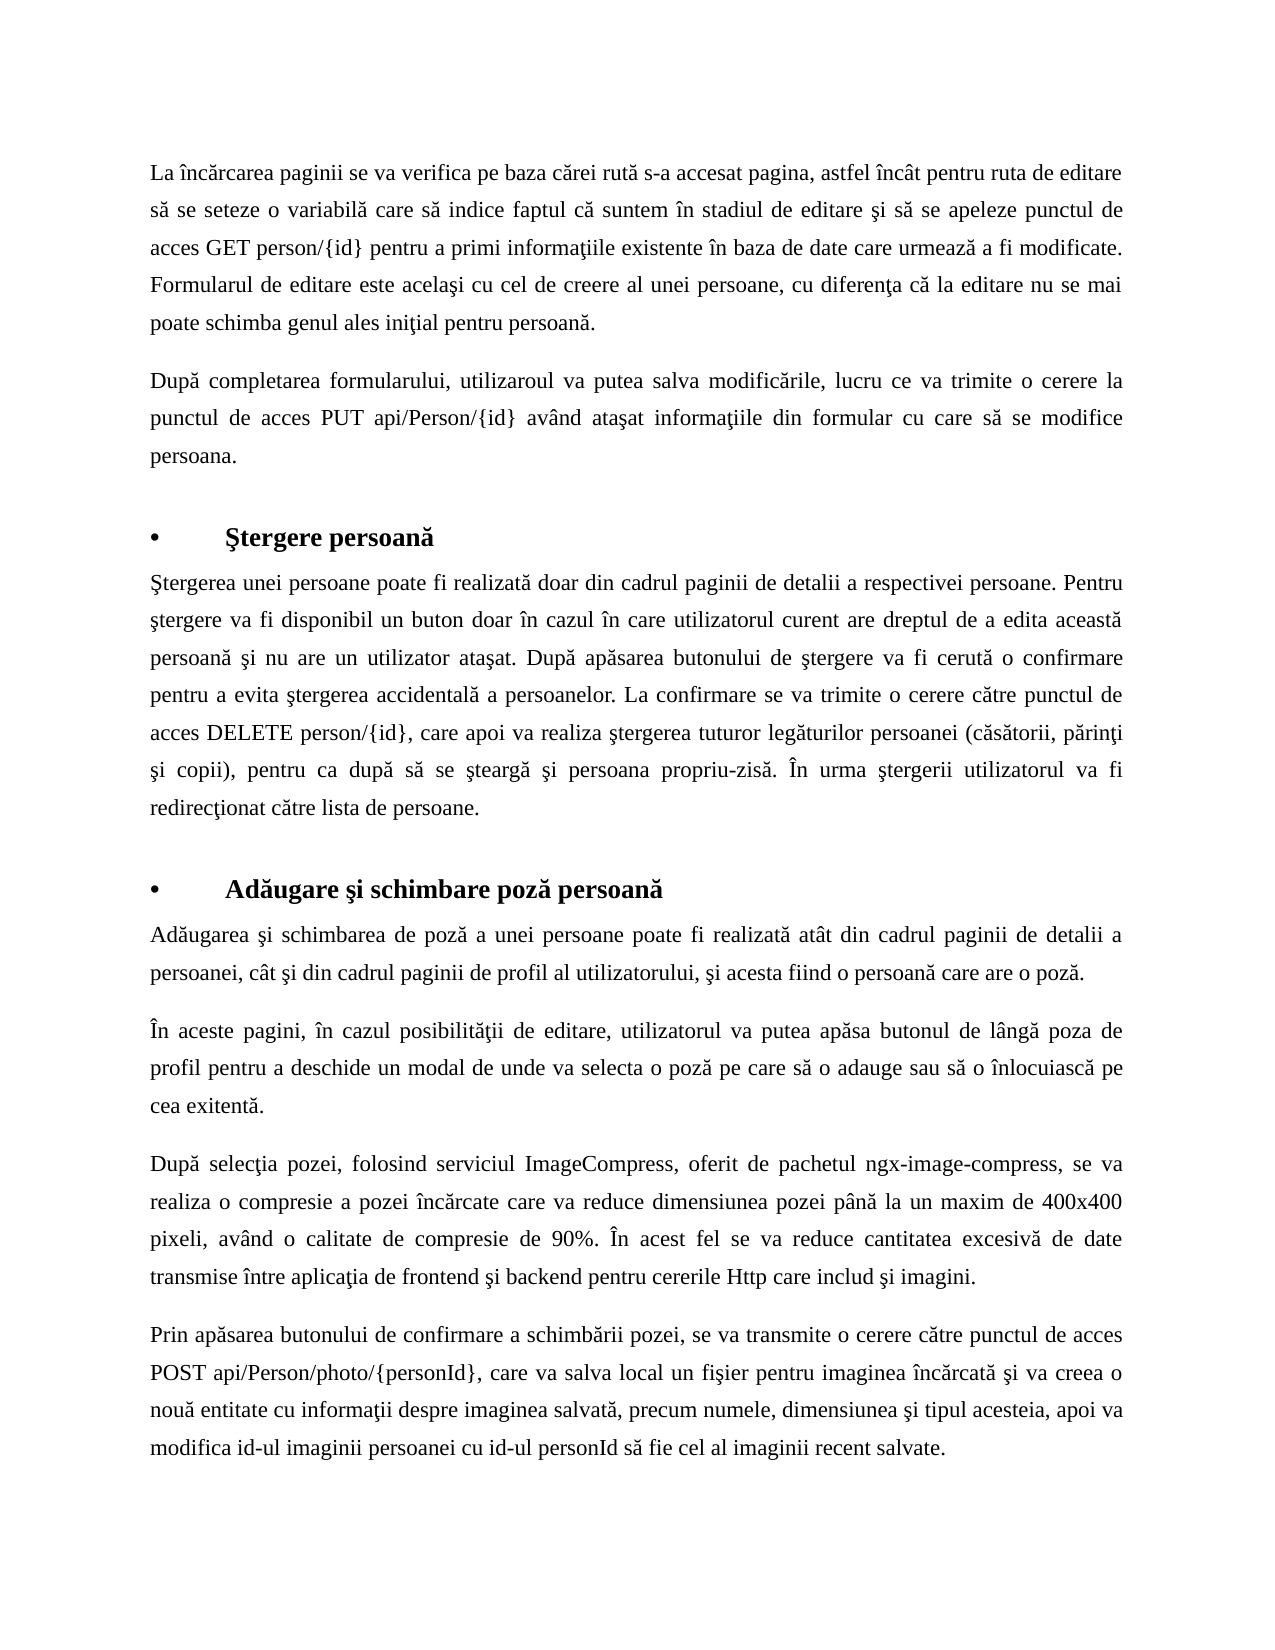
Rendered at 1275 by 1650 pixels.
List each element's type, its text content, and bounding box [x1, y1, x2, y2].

list Adăugare şi schimbare poză persoană [150, 869, 1125, 906]
list Ştergere persoană [150, 517, 1125, 554]
text Ştergerea unei persoane poate fi realizată doar din cadrul paginii de detalii a respectivei persoane. Pentru ştergere va fi disponibil un buton doar în cazul în care utilizatorul curent are dreptul de a edita această persoană şi nu are un utilizator ataşat. După apăsarea butonului de ştergere va fi cerută o confirmare pentru a evita ştergerea accidentală a persoanelor. La confirmare se va trimite o cerere către punctul de acces DELETE person/{id}, care apoi va realiza ştergerea tuturor legăturilor persoanei (căsătorii, părinţi şi copii), pentru ca după să se şteargă şi persoana propriu-zisă. În urma ştergerii utilizatorul va fi redirecţionat către lista de persoane. [150, 560, 1125, 823]
text În aceste pagini, în cazul posibilităţii de editare, utilizatorul va putea apăsa butonul de lângă poza de profil pentru a deschide un modal de unde va selecta o poză pe care să o adauge sau să o înlocuiască pe cea exitentă. [150, 1008, 1125, 1121]
text După completarea formularului, utilizaroul va putea salva modificările, lucru ce va trimite o cerere la punctul de acces PUT api/Person/{id} având ataşat informaţiile din formular cu care să se modifice persoana. [150, 358, 1125, 471]
text După selecţia pozei, folosind serviciul ImageCompress, oferit de pachetul ngx-image-compress, se va realiza o compresie a pozei încărcate care va reduce dimensiunea pozei până la un maxim de 400x400 pixeli, având o calitate de compresie de 90%. În acest fel se va reduce cantitatea excesivă de date transmise între aplicaţia de frontend şi backend pentru cererile Http care includ şi imagini. [150, 1142, 1125, 1292]
text Adăugarea şi schimbarea de poză a unei persoane poate fi realizată atât din cadrul paginii de detalii a persoanei, cât şi din cadrul paginii de profil al utilizatorului, şi acesta fiind o persoană care are o poză. [150, 912, 1125, 987]
text Prin apăsarea butonului de confirmare a schimbării pozei, se va transmite o cerere către punctul de acces POST api/Person/photo/{personId}, care va salva local un fişier pentru imaginea încărcată şi va creea o nouă entitate cu informaţii despre imaginea salvată, precum numele, dimensiunea şi tipul acesteia, apoi va modifica id-ul imaginii persoanei cu id-ul personId să fie cel al imaginii recent salvate. [150, 1312, 1125, 1462]
text La încărcarea paginii se va verifica pe baza cărei rută s-a accesat pagina, astfel încât pentru ruta de editare să se seteze o variabilă care să indice faptul că suntem în stadiul de editare şi să se apeleze punctul de acces GET person/{id} pentru a primi informaţiile existente în baza de date care urmează a fi modificate. Formularul de editare este acelaşi cu cel de creere al unei persoane, cu diferenţa că la editare nu se mai poate schimba genul ales iniţial pentru persoană. [150, 150, 1125, 337]
